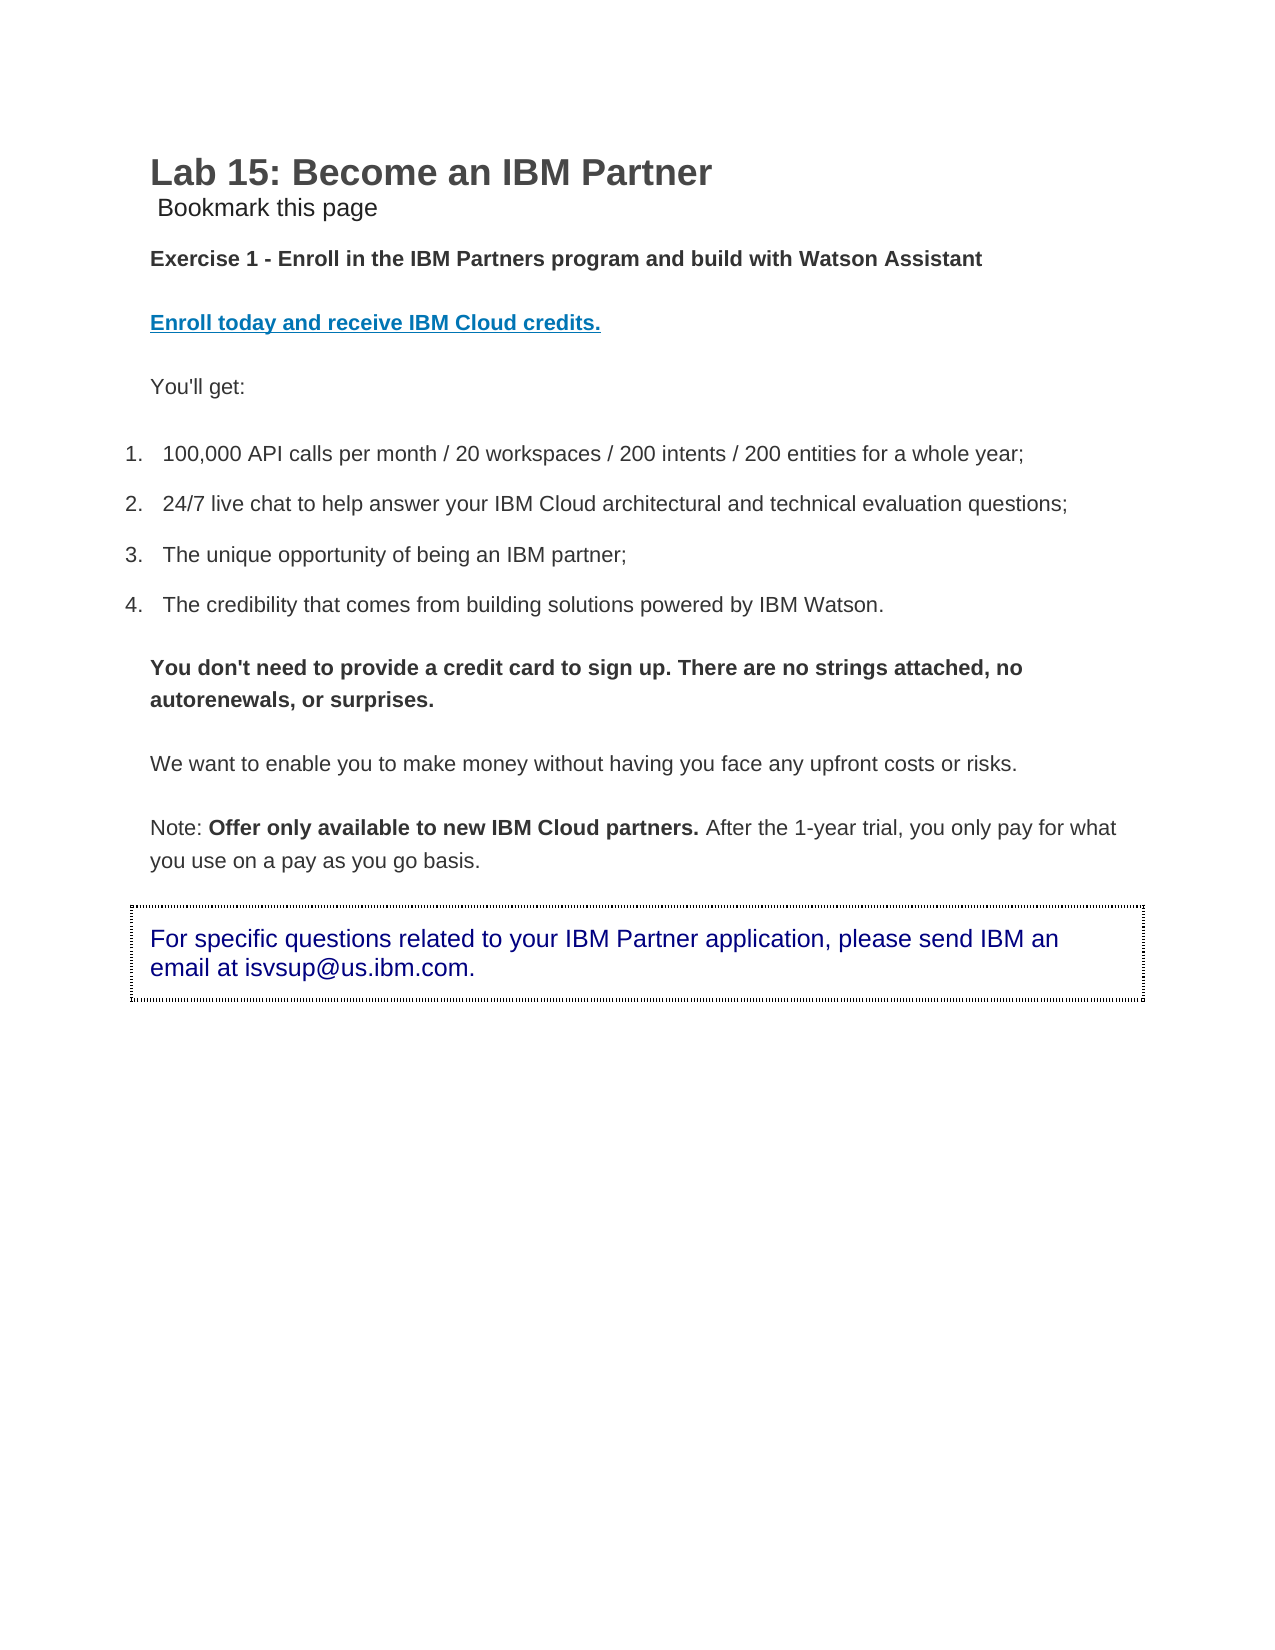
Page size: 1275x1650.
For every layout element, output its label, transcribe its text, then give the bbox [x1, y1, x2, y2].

text You don't need to provide a credit card to sign up. There are no strings attached, no autorenewals, or surprises. [150, 647, 1125, 712]
text Exercise 1 - Enroll in the IBM Partners program and build with Watson Assistant [150, 238, 1125, 271]
list The unique opportunity of being an IBM partner; [125, 532, 1125, 567]
text For specific questions related to your IBM Partner application, please send IBM an email at isvsup@us.ibm.com. [130, 904, 1145, 1002]
list The credibility that comes from building solutions powered by IBM Watson. [125, 583, 1125, 618]
text Bookmark this page [150, 193, 1125, 222]
text We want to enable you to make money without having you face any upfront costs or risks. [150, 744, 1125, 776]
list 100,000 API calls per month / 20 workspaces / 200 intents / 200 entities for a whole year; [125, 431, 1125, 466]
text Note: Offer only available to new IBM Cloud partners. After the 1-year trial, you only pay for what you use on a pay as you go basis. [150, 808, 1125, 873]
list 24/7 live chat to help answer your IBM Cloud architectural and technical evaluation questions; [125, 481, 1125, 516]
text You'll get: [150, 367, 1125, 399]
text Enroll today and receive IBM Cloud credits. [150, 303, 1125, 335]
text Lab 15: Become an IBM Partner [150, 150, 1125, 193]
